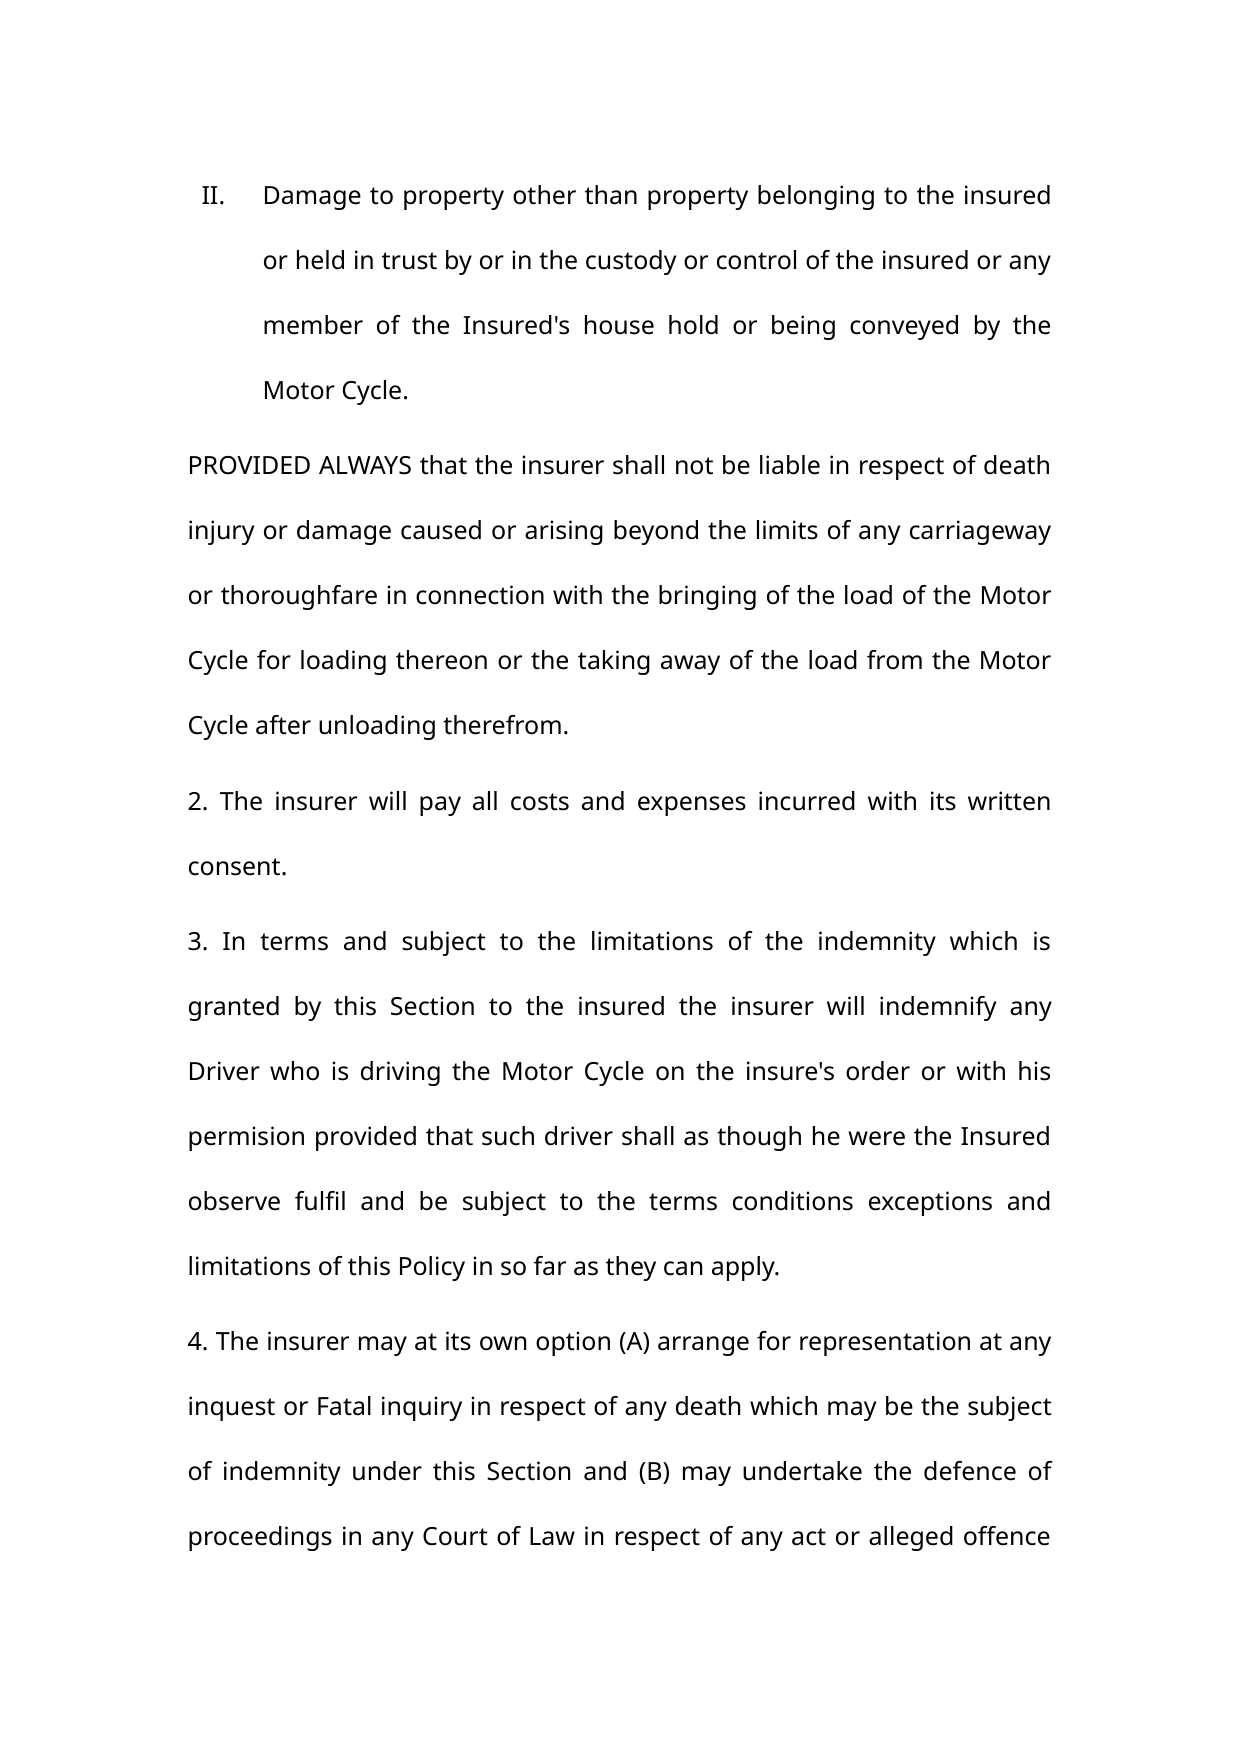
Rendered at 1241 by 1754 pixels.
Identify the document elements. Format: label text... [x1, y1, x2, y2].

text 3. In terms and subject to the limitations of the indemnity which is granted by this Section to the insured the insurer will indemnify any Driver who is driving the Motor Cycle on the insure's order or with his permision provided that such driver shall as though he were the Insured observe fulfil and be subject to the terms conditions exceptions and limitations of this Policy in so far as they can apply. [187, 908, 1053, 1298]
text PROVIDED ALWAYS that the insurer shall not be liable in respect of death injury or damage caused or arising beyond the limits of any carriageway or thoroughfare in connection with the bringing of the load of the Motor Cycle for loading thereon or the taking away of the load from the Motor Cycle after unloading therefrom. [187, 432, 1053, 757]
list Damage to property other than property belonging to the insured or held in trust by or in the custody or control of the insured or any member of the Insured's house hold or being conveyed by the Motor Cycle. [225, 162, 1053, 422]
text 2. The insurer will pay all costs and expenses incurred with its written consent. [187, 768, 1053, 898]
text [187, 1309, 1053, 1569]
